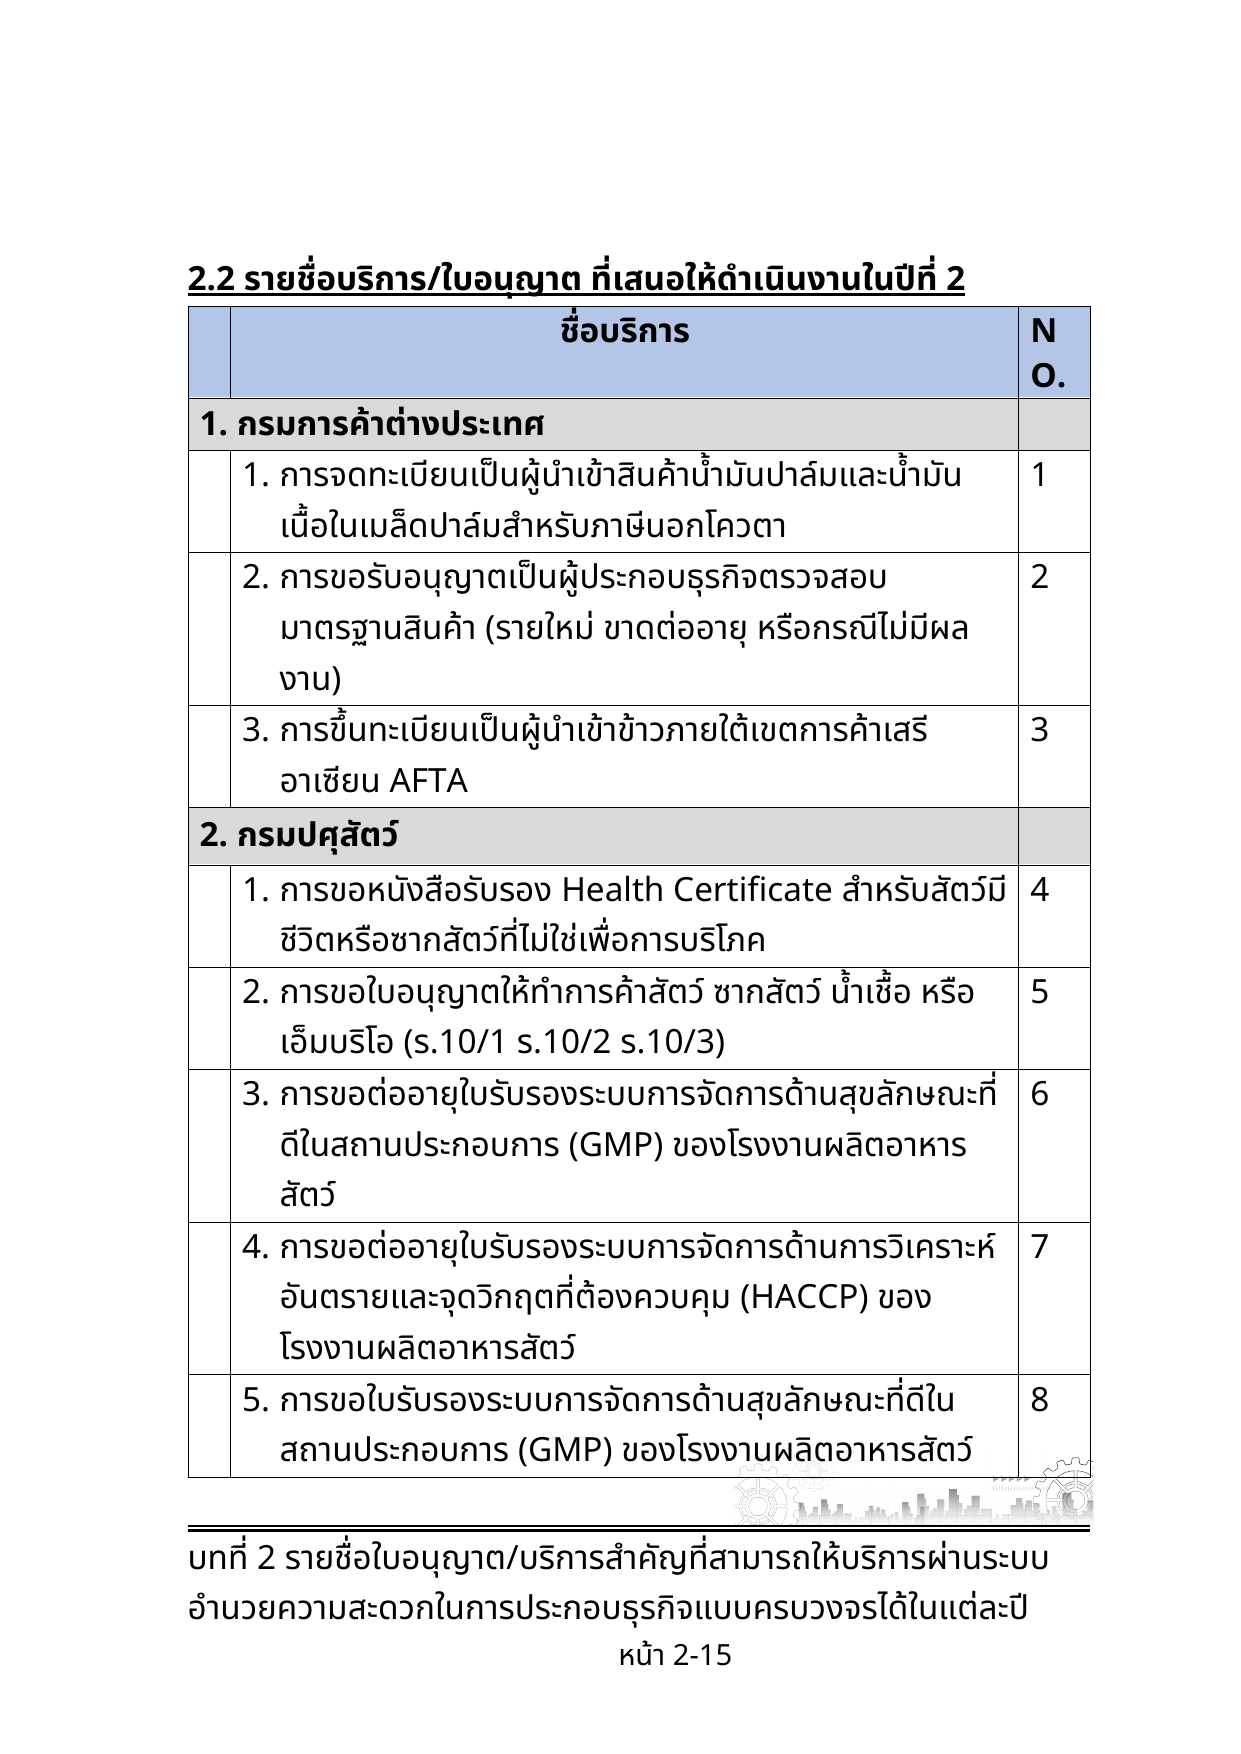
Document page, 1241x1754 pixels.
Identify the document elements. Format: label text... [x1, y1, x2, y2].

table_header ชื่อบริการ [231, 307, 1018, 397]
table_cell [189, 1375, 230, 1477]
table_cell [189, 1070, 230, 1222]
table_cell การขอหนังสือรับรอง Health Certificate สำหรับสัตว์มีชีวิตหรือซากสัตว์ที่ไม่ใช่เพื่อการบริโภค [231, 866, 1018, 967]
table_cell 5 [1019, 968, 1090, 1069]
table_header NO. [1019, 307, 1090, 397]
table_cell การขอต่ออายุใบรับรองระบบการจัดการด้านสุขลักษณะที่ดีในสถานประกอบการ (GMP) ของโรงงานผลิตอาหารสัตว์ [231, 1070, 1018, 1222]
table_cell การขอต่ออายุใบรับรองระบบการจัดการด้านการวิเคราะห์อันตรายและจุดวิกฤตที่ต้องควบคุม (HACCP) ของโรงงานผลิตอาหารสัตว์ [231, 1223, 1018, 1374]
table_cell การขึ้นทะเบียนเป็นผู้นำเข้าข้าวภายใต้เขตการค้าเสรีอาเซียน AFTA [231, 706, 1018, 807]
table_cell 2 [1019, 553, 1090, 705]
table_cell [189, 451, 230, 552]
table_cell [189, 866, 230, 967]
table_cell การจดทะเบียนเป็นผู้นำเข้าสินค้าน้ำมันปาล์มและน้ำมันเนื้อในเมล็ดปาล์มสำหรับภาษีนอกโควตา [231, 451, 1018, 552]
table_cell [1019, 399, 1090, 450]
table_cell การขอรับอนุญาตเป็นผู้ประกอบธุรกิจตรวจสอบมาตรฐานสินค้า (รายใหม่ ขาดต่ออายุ หรือกรณีไม่มีผลงาน) [231, 553, 1018, 705]
table_header [189, 307, 230, 397]
table_cell 8 [1019, 1375, 1090, 1477]
table_cell [189, 706, 230, 807]
table_cell 3 [1019, 706, 1090, 807]
picture [734, 1448, 1094, 1525]
text 2.2 รายชื่อบริการ/ใบอนุญาต ที่เสนอให้ดำเนินงานในปีที่ 2 [187, 255, 1090, 306]
table_cell [189, 553, 230, 705]
table_cell การขอใบอนุญาตให้ทำการค้าสัตว์ ซากสัตว์ น้ำเชื้อ หรือเอ็มบริโอ (ร.10/1 ร.10/2 ร.10/3) [231, 968, 1018, 1069]
table_cell [189, 1223, 230, 1374]
table_cell [1019, 808, 1090, 864]
table_cell การขอใบรับรองระบบการจัดการด้านสุขลักษณะที่ดีในสถานประกอบการ (GMP) ของโรงงานผลิตอาหารสัตว์ [231, 1375, 1018, 1477]
table_cell กรมการค้าต่างประเทศ [189, 399, 1018, 450]
table_cell [189, 968, 230, 1069]
table_cell 4 [1019, 866, 1090, 967]
table_cell 6 [1019, 1070, 1090, 1222]
table_cell 7 [1019, 1223, 1090, 1374]
table_cell กรมปศุสัตว์ [189, 808, 1018, 864]
table_cell 1 [1019, 451, 1090, 552]
